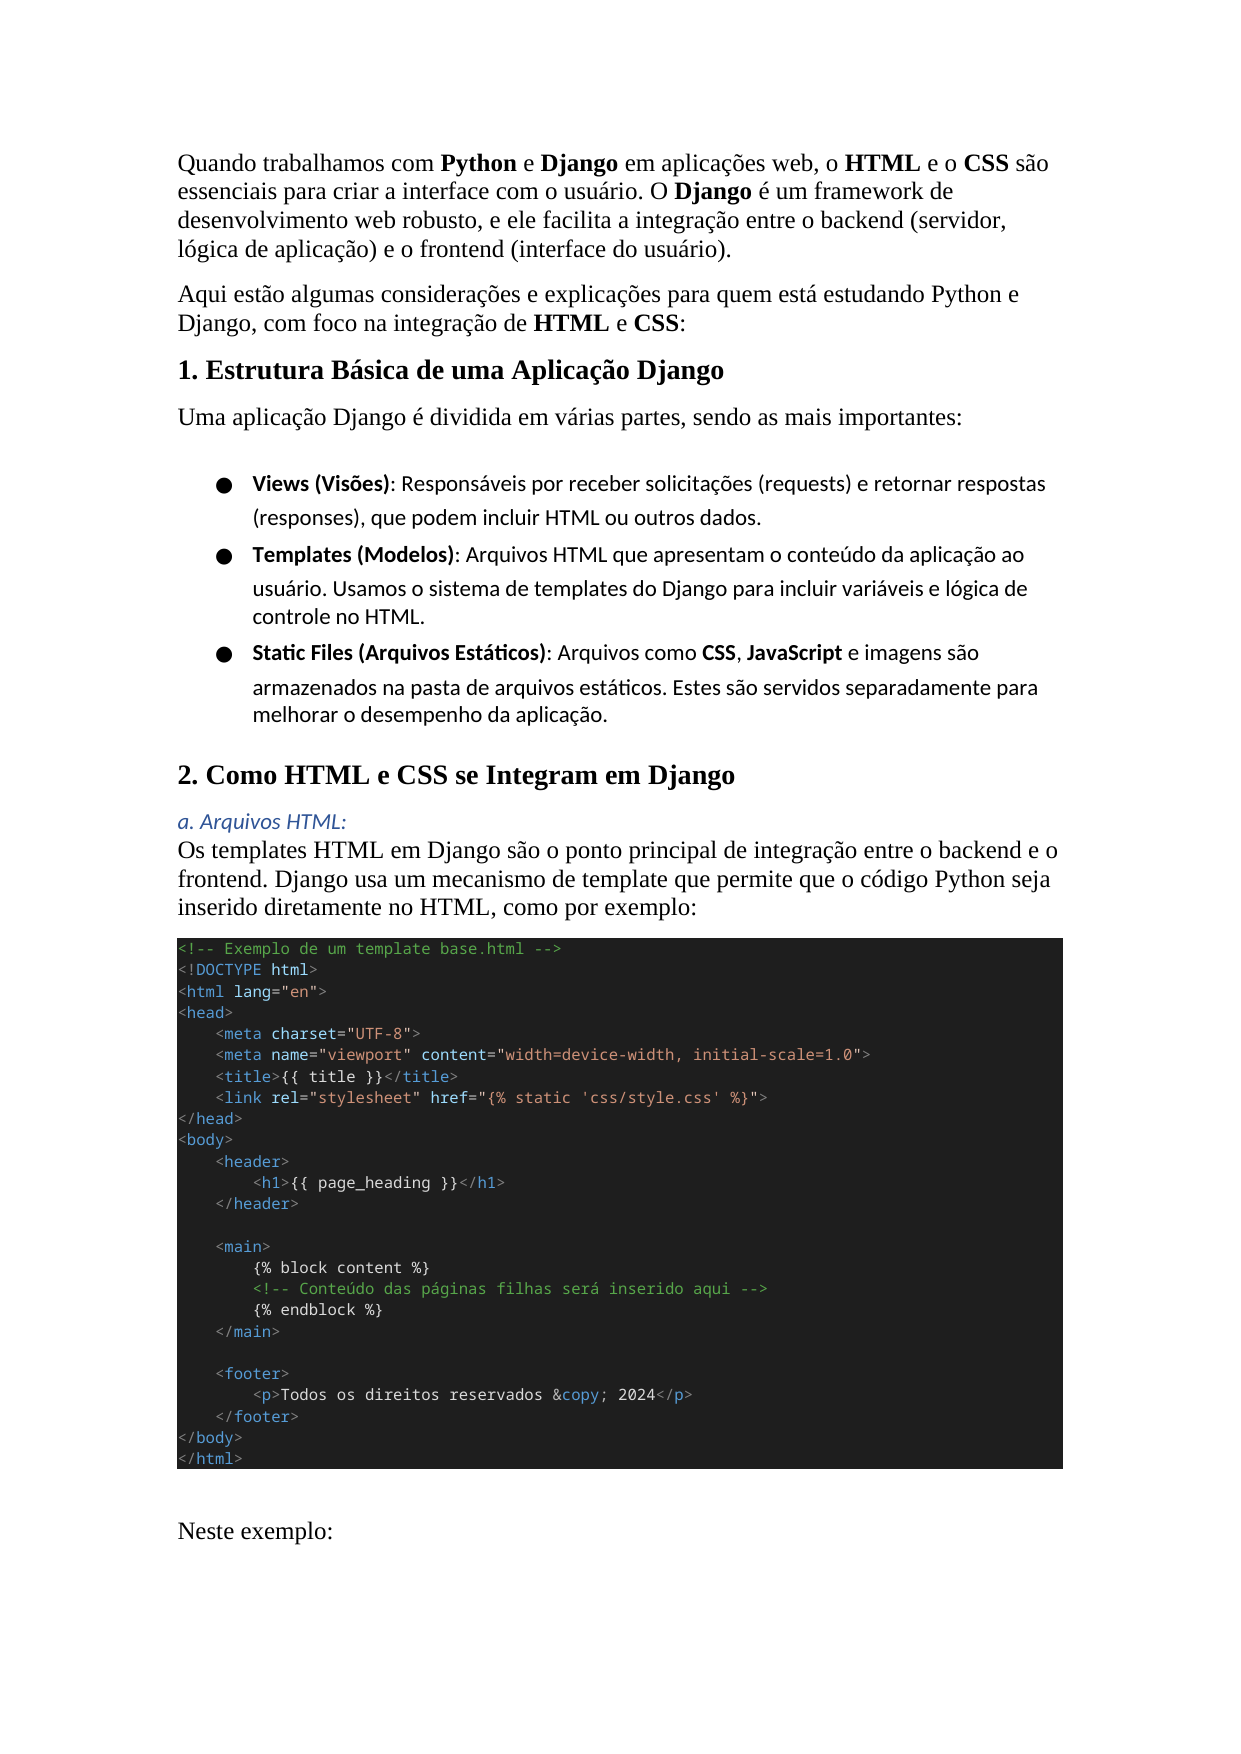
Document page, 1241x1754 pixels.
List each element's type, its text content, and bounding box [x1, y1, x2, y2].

text <link rel="stylesheet" href="{% static 'css/style.css' %}"> [177, 1087, 1063, 1108]
subtitle 1. Estrutura Básica de uma Aplicação Django [177, 353, 1063, 386]
text <body> [177, 1129, 1063, 1150]
subtitle a. Arquivos HTML: [177, 807, 1063, 835]
text <meta charset="UTF-8"> [177, 1023, 1063, 1044]
text <title>{{ title }}</title> [177, 1065, 1063, 1087]
list Static Files (Arquivos Estáticos): Arquivos como CSS, JavaScript e imagens são armazenados na pasta de arquivos estáticos. Estes são servidos separadamente para melhorar o desempenho da aplicação. [215, 630, 1063, 729]
text <head> [177, 1002, 1063, 1023]
text <h1>{{ page_heading }}</h1> [177, 1172, 1063, 1193]
text </body> [177, 1427, 1063, 1448]
text <html lang="en"> [177, 980, 1063, 1002]
text <footer> [177, 1363, 1063, 1384]
text Os templates HTML em Django são o ponto principal de integração entre o backend e o frontend. Django usa um mecanismo de template que permite que o código Python seja inserido diretamente no HTML, como por exemplo: [177, 835, 1063, 921]
text <main> [177, 1235, 1063, 1257]
text <meta name="viewport" content="width=device-width, initial-scale=1.0"> [177, 1044, 1063, 1065]
text </header> [177, 1193, 1063, 1214]
text </footer> [177, 1405, 1063, 1427]
text {% endblock %} [177, 1299, 1063, 1320]
text </html> [177, 1448, 1063, 1469]
text <p>Todos os direitos reservados &copy; 2024</p> [177, 1384, 1063, 1405]
text Neste exemplo: [177, 1516, 1063, 1545]
text <!DOCTYPE html> [177, 959, 1063, 980]
text <!-- Exemplo de um template base.html --> [177, 938, 1063, 959]
text Uma aplicação Django é dividida em várias partes, sendo as mais importantes: [177, 402, 1063, 431]
text <!-- Conteúdo das páginas filhas será inserido aqui --> [177, 1278, 1063, 1299]
text <header> [177, 1150, 1063, 1172]
text Quando trabalhamos com Python e Django em aplicações web, o HTML e o CSS são essenciais para criar a interface com o usuário. O Django é um framework de desenvolvimento web robusto, e ele facilita a integração entre o backend (servidor, lógica de aplicação) e o frontend (interface do usuário). [177, 148, 1063, 263]
list Views (Visões): Responsáveis por receber solicitações (requests) e retornar respostas (responses), que podem incluir HTML ou outros dados. [215, 460, 1063, 531]
text {% block content %} [177, 1257, 1063, 1278]
list Templates (Modelos): Arquivos HTML que apresentam o conteúdo da aplicação ao usuário. Usamos o sistema de templates do Django para incluir variáveis e lógica de controle no HTML. [215, 531, 1063, 630]
text </head> [177, 1108, 1063, 1129]
text Aqui estão algumas considerações e explicações para quem está estudando Python e Django, com foco na integração de HTML e CSS: [177, 279, 1063, 337]
subtitle 2. Como HTML e CSS se Integram em Django [177, 758, 1063, 790]
text </main> [177, 1320, 1063, 1342]
